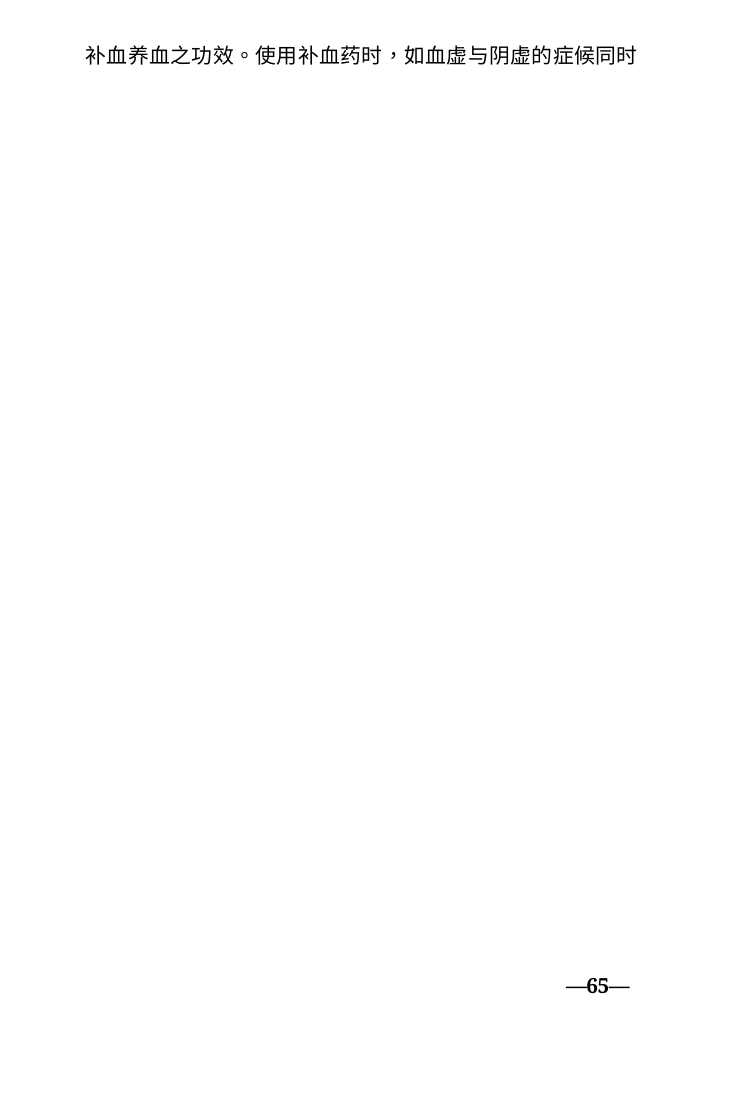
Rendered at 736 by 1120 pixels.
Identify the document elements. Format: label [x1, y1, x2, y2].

text [85, 42, 640, 70]
